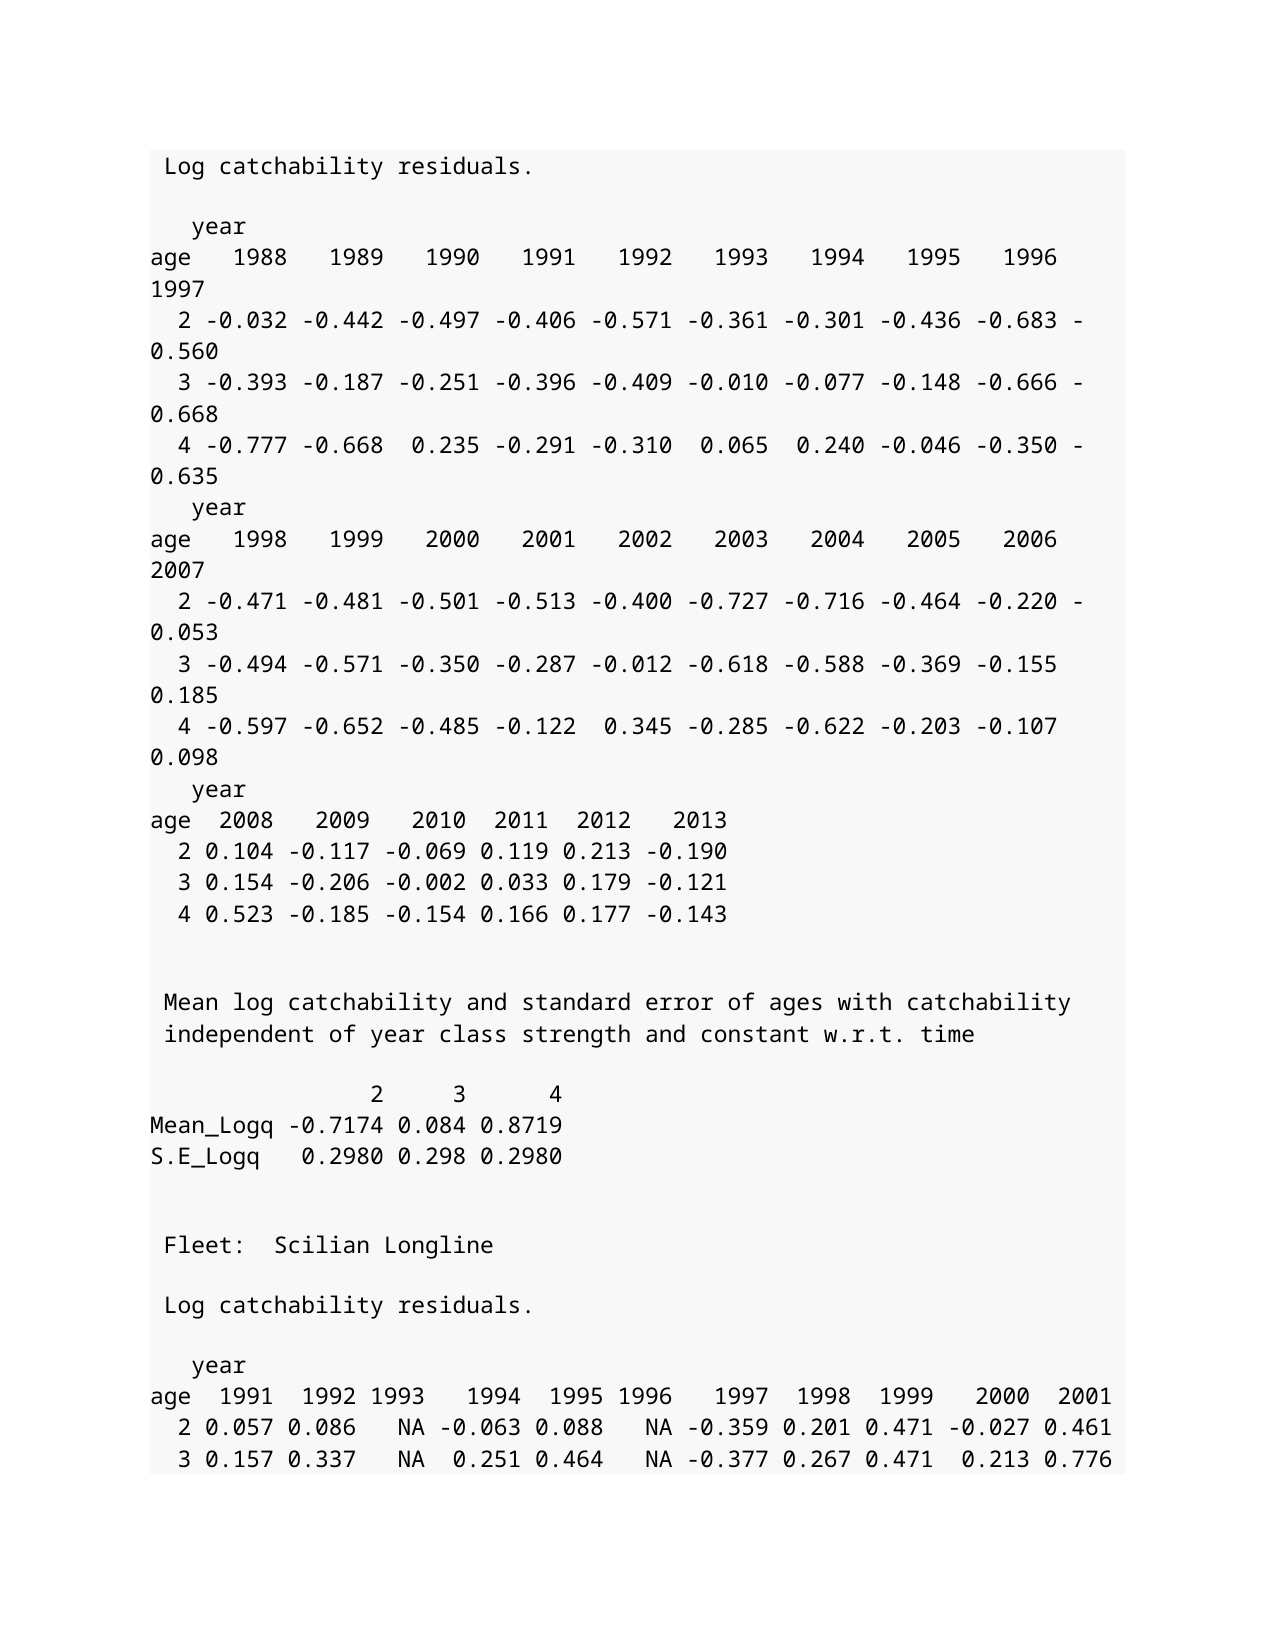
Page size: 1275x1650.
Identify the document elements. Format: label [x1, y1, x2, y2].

text [150, 150, 1125, 1474]
